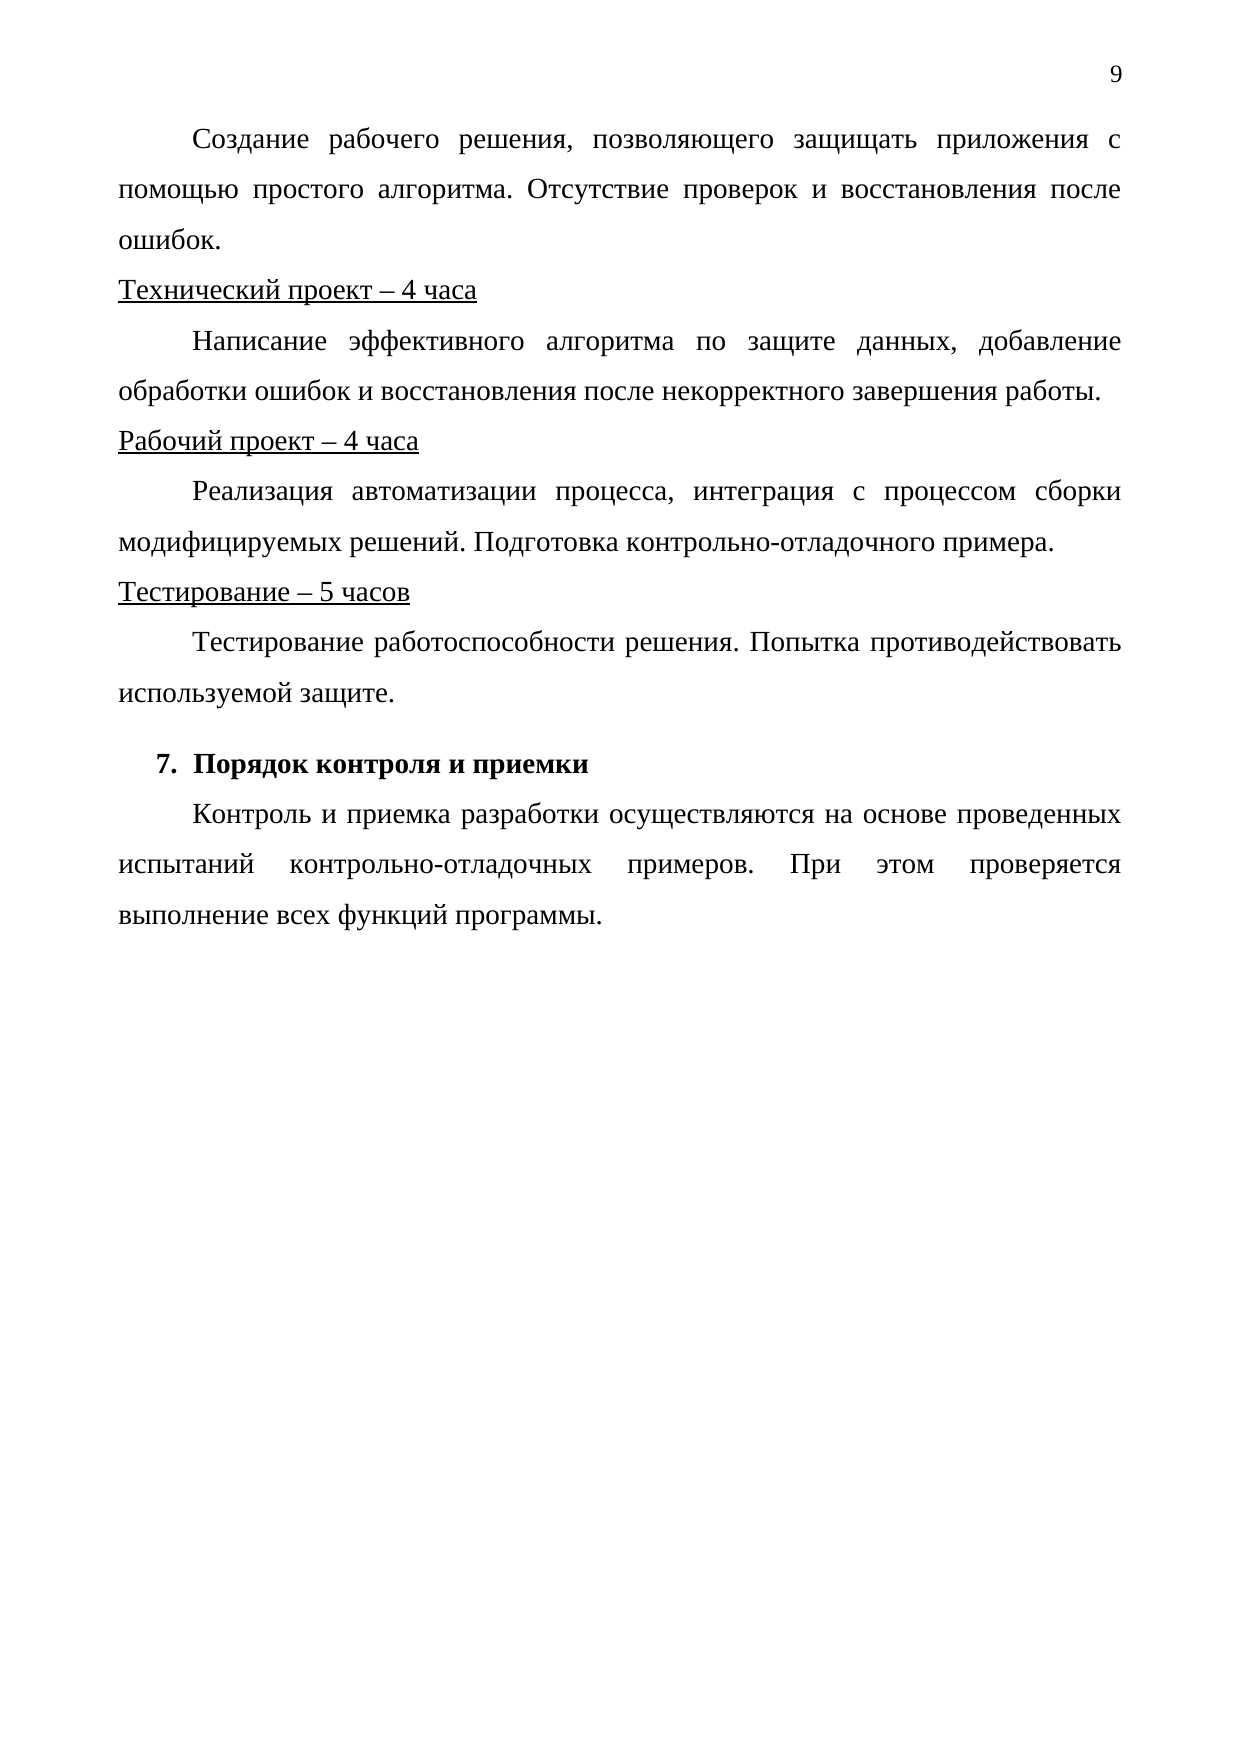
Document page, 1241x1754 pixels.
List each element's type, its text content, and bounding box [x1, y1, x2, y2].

text Технический проект – 4 часа [118, 272, 1122, 306]
text Создание рабочего решения, позволяющего защищать приложения с помощью простого алгоритма. Отсутствие проверок и восстановления после ошибок. [118, 121, 1122, 256]
text Контроль и приемка разработки осуществляются на основе проведенных испытаний контрольно-отладочных примеров. При этом проверяется выполнение всех функций программы. [118, 796, 1122, 930]
text Написание эффективного алгоритма по защите данных, добавление обработки ошибок и восстановления после некорректного завершения работы. [118, 323, 1122, 406]
text Тестирование работоспособности решения. Попытка противодействовать используемой защите. [118, 624, 1122, 708]
subtitle Порядок контроля и приемки [156, 746, 1122, 779]
text Реализация автоматизации процесса, интеграция с процессом сборки модифицируемых решений. Подготовка контрольно-отладочного примера. [118, 473, 1122, 557]
text Рабочий проект – 4 часа [118, 423, 1122, 457]
text Тестирование – 5 часов [118, 574, 1122, 608]
